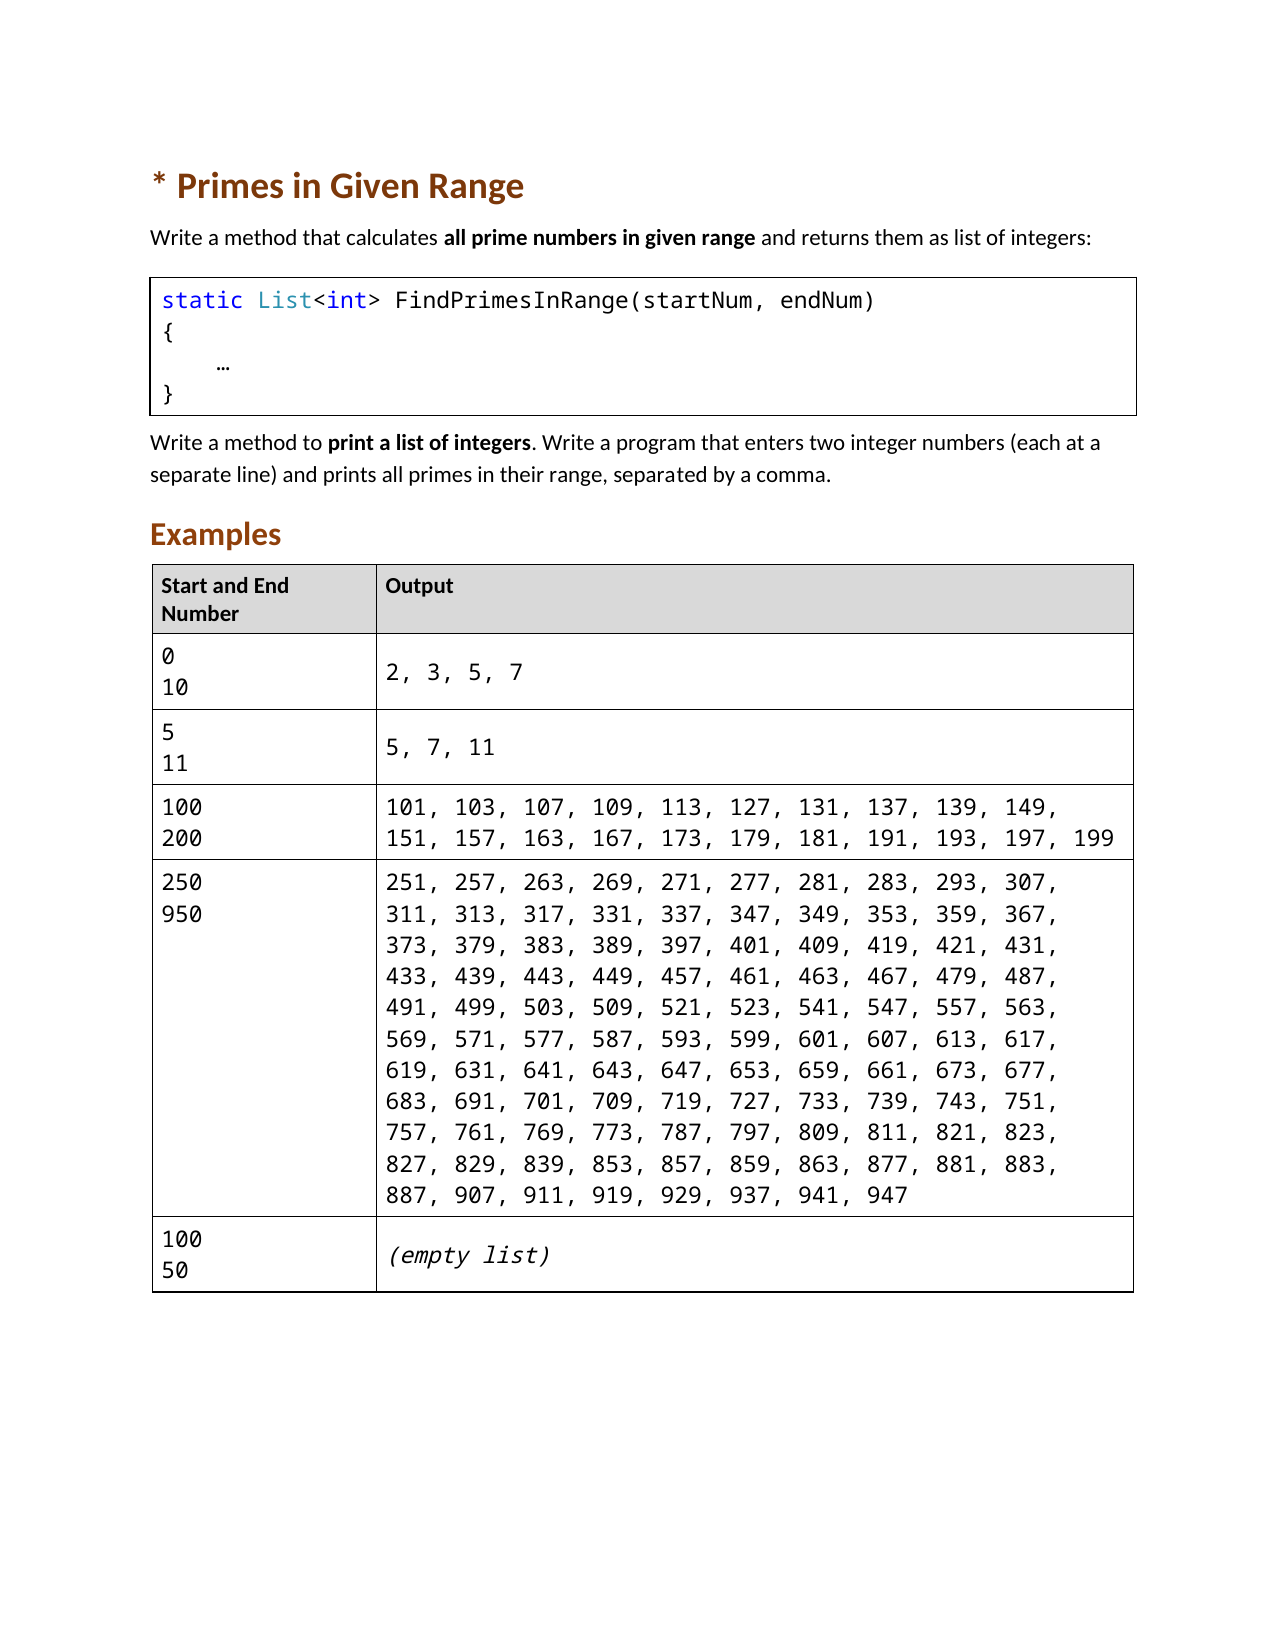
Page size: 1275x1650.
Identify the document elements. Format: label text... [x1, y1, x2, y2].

table_header Start and End Number [153, 565, 376, 633]
table_cell 250 950 [153, 860, 376, 1216]
table_cell 5 11 [153, 710, 376, 784]
table_cell 0 10 [153, 634, 376, 708]
table_cell 5, 7, 11 [377, 710, 1133, 784]
table_header Output [377, 565, 1133, 633]
text * Primes in Given Range [150, 162, 1125, 208]
table_cell 100 200 [153, 785, 376, 859]
table_cell 100 50 [153, 1217, 376, 1291]
table_cell (empty list) [377, 1217, 1133, 1291]
table_cell 101, 103, 107, 109, 113, 127, 131, 137, 139, 149, 151, 157, 163, 167, 173, 179, 181, 191, 193, 197, 199 [377, 785, 1133, 859]
text Write a method to print a list of integers. Write a program that enters two integer numbers (each at a separate line) and prints all primes in their range, separated by a comma. [150, 428, 1125, 488]
table_cell 2, 3, 5, 7 [377, 634, 1133, 708]
subtitle Examples [150, 513, 1125, 554]
table_cell 251, 257, 263, 269, 271, 277, 281, 283, 293, 307, 311, 313, 317, 331, 337, 347, 349, 353, 359, 367, 373, 379, 383, 389, 397, 401, 409, 419, 421, 431, 433, 439, 443, 449, 457, 461, 463, 467, 479, 487, 491, 499, 503, 509, 521, 523, 541, 547, 557, 563, 569, 571, 577, 587, 593, 599, 601, 607, 613, 617, 619, 631, 641, 643, 647, 653, 659, 661, 673, 677, 683, 691, 701, 709, 719, 727, 733, 739, 743, 751, 757, 761, 769, 773, 787, 797, 809, 811, 821, 823, 827, 829, 839, 853, 857, 859, 863, 877, 881, 883, 887, 907, 911, 919, 929, 937, 941, 947 [377, 860, 1133, 1216]
text Write a method that calculates all prime numbers in given range and returns them as list of integers: [150, 223, 1125, 252]
table_header static List<int> FindPrimesInRange(startNum, endNum) { … } [151, 278, 1136, 414]
